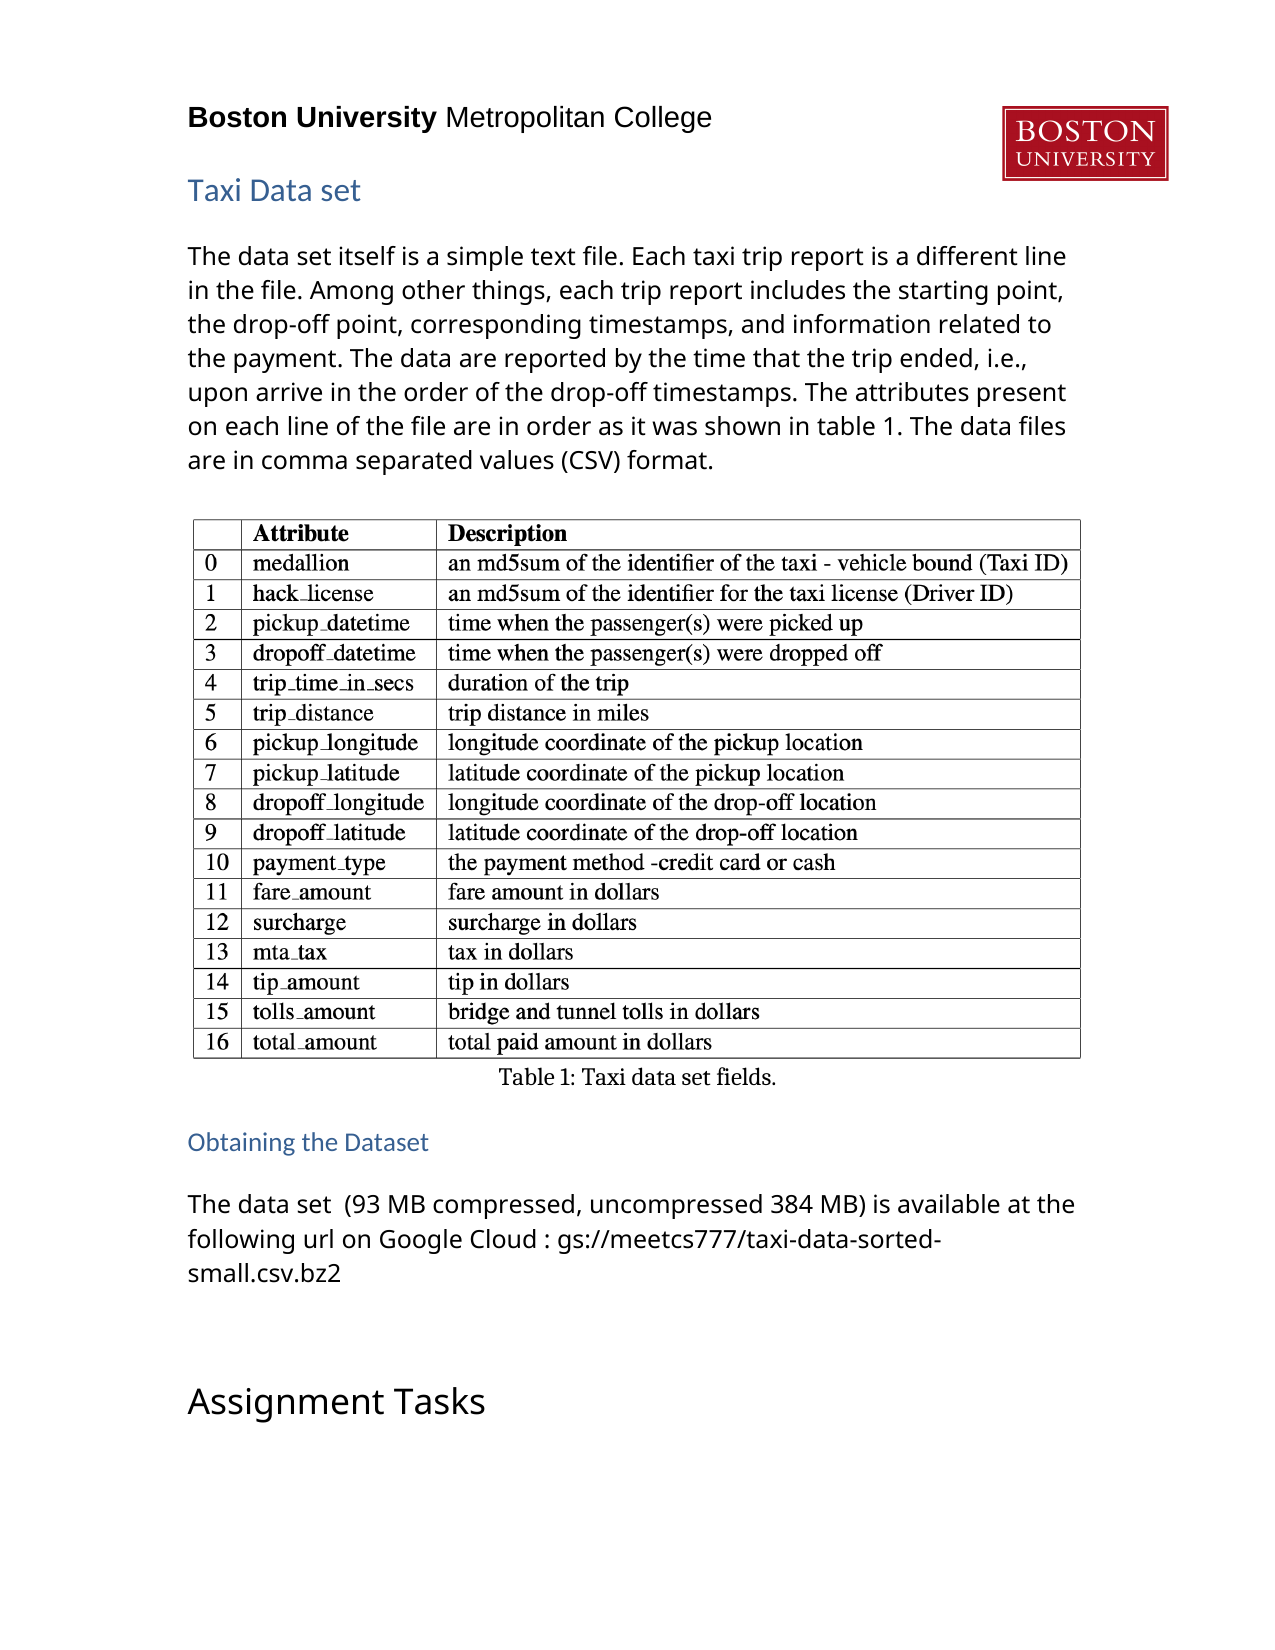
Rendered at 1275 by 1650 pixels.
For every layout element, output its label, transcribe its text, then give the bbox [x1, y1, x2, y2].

picture [187, 506, 1088, 1064]
text The data set (93 MB compressed, uncompressed 384 MB) is available at the following url on Google Cloud : gs://meetcs777/taxi-data-sorted-small.csv.bz2 [187, 1187, 1087, 1289]
picture [1002, 106, 1169, 181]
text Table 1: Taxi data set fields. [187, 1064, 1087, 1121]
subtitle Obtaining the Dataset [187, 1125, 1087, 1158]
subtitle Taxi Data set [187, 168, 1087, 209]
text Assignment Tasks [187, 1376, 1087, 1453]
text The data set itself is a simple text file. Each taxi trip report is a different line in the file. Among other things, each trip report includes the starting point, the drop-off point, corresponding timestamps, and information related to the payment. The data are reported by the time that the trip ended, i.e., upon arrive in the order of the drop-off timestamps. The attributes present on each line of the file are in order as it was shown in table 1. The data files are in comma separated values (CSV) format. [187, 238, 1087, 477]
